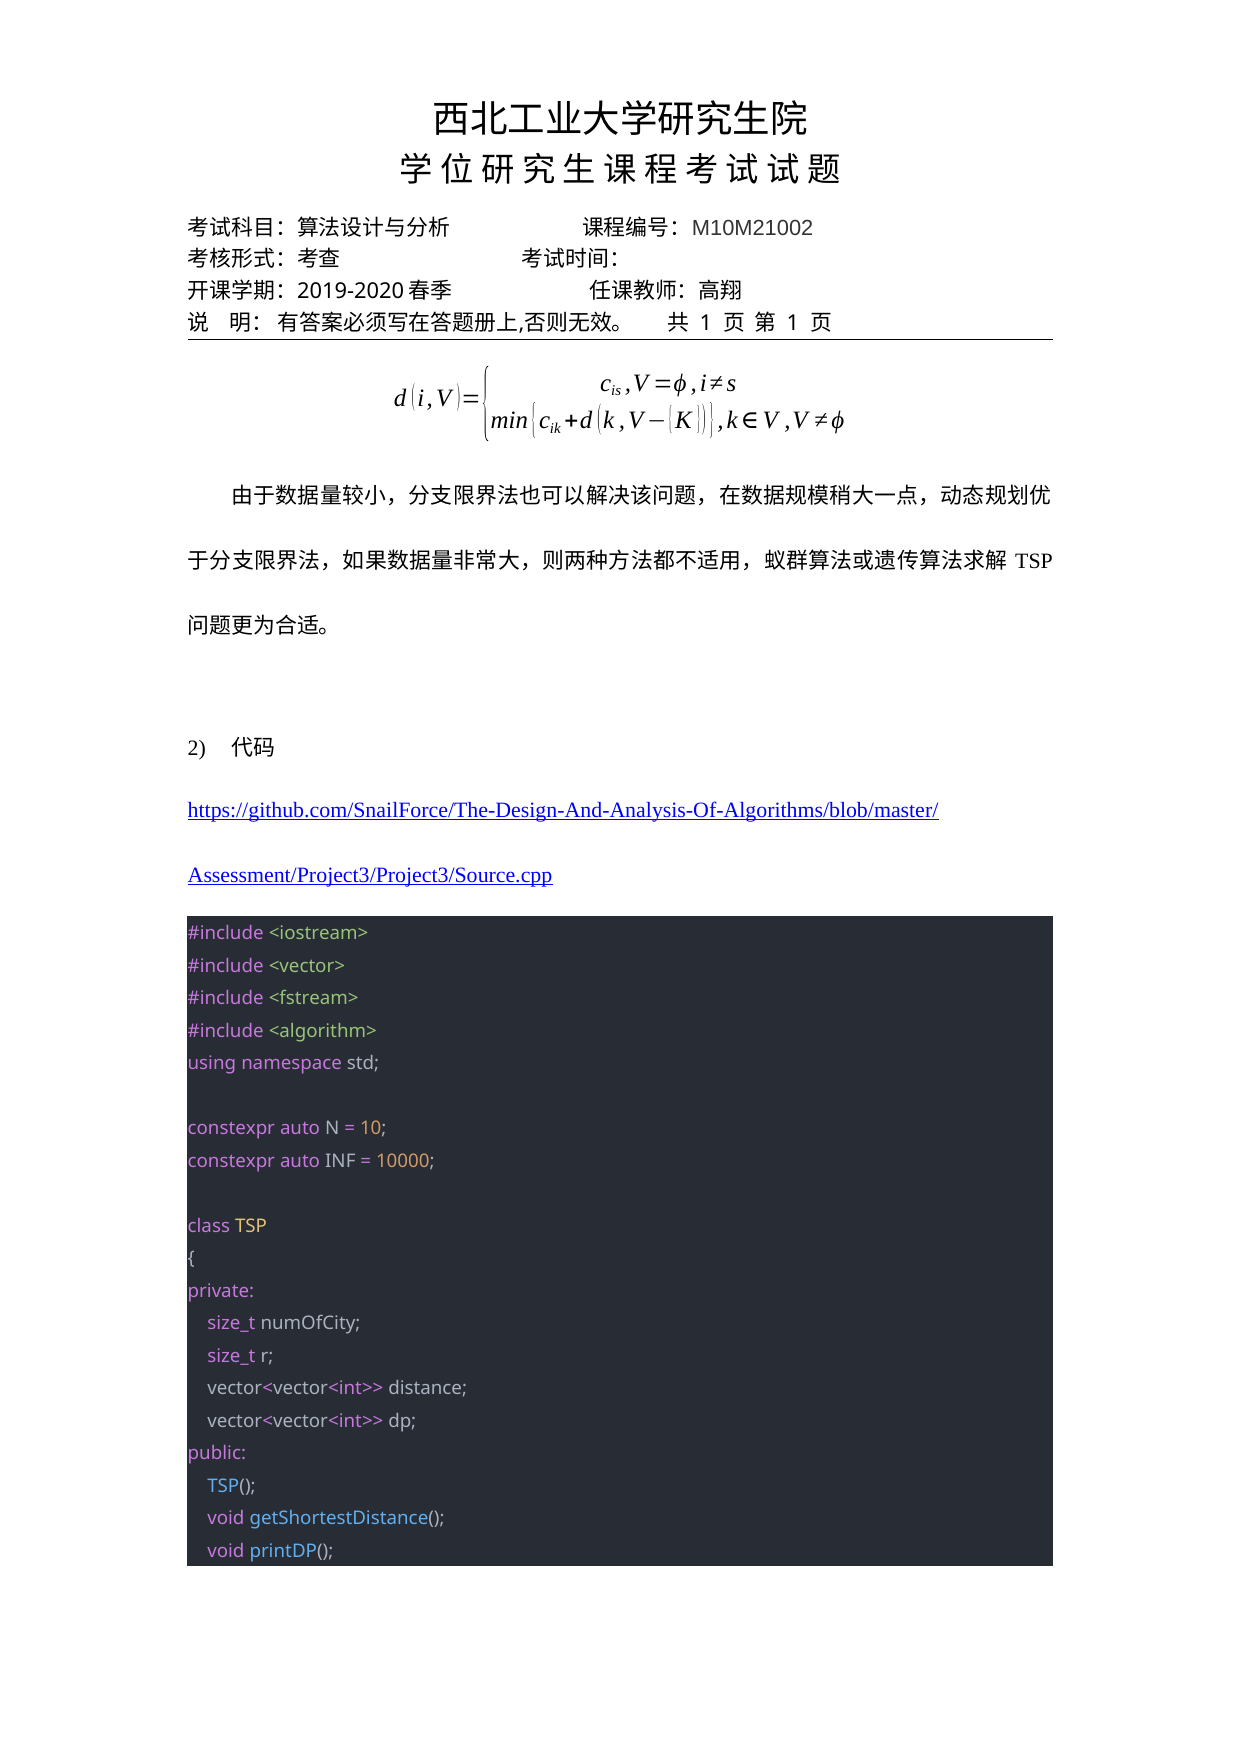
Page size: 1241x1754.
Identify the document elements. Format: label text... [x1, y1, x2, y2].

text public: [187, 1436, 1053, 1468]
text constexpr auto N = 10; [187, 1111, 1053, 1143]
text size_t r; [187, 1338, 1053, 1371]
text #include <vector> [187, 948, 1053, 981]
text constexpr auto INF = 10000; [187, 1143, 1053, 1176]
text void getShortestDistance(); [187, 1501, 1053, 1533]
text private: [187, 1273, 1053, 1306]
text 由于数据量较小，分支限界法也可以解决该问题，在数据规模稍大一点，动态规划优于分支限界法，如果数据量非常大，则两种方法都不适用，蚁群算法或遗传算法求解TSP问题更为合适。 [187, 477, 1053, 640]
text { [187, 1241, 1053, 1273]
text #include <fstream> [187, 981, 1053, 1013]
text TSP(); [187, 1468, 1053, 1501]
text vector<vector<int>> distance; [187, 1371, 1053, 1403]
text #include <iostream> [187, 916, 1053, 948]
text #include <algorithm> [187, 1013, 1053, 1046]
text class TSP [187, 1208, 1053, 1241]
text void printDP(); [187, 1533, 1053, 1566]
list 代码 [187, 729, 1053, 762]
text https://github.com/SnailForce/The-Design-And-Analysis-Of-Algorithms/blob/master/Assessment/Project3/Project3/Source.cpp [187, 793, 1053, 891]
text vector<vector<int>> dp; [187, 1403, 1053, 1436]
text using namespace std; [187, 1046, 1053, 1078]
text size_t numOfCity; [187, 1306, 1053, 1338]
